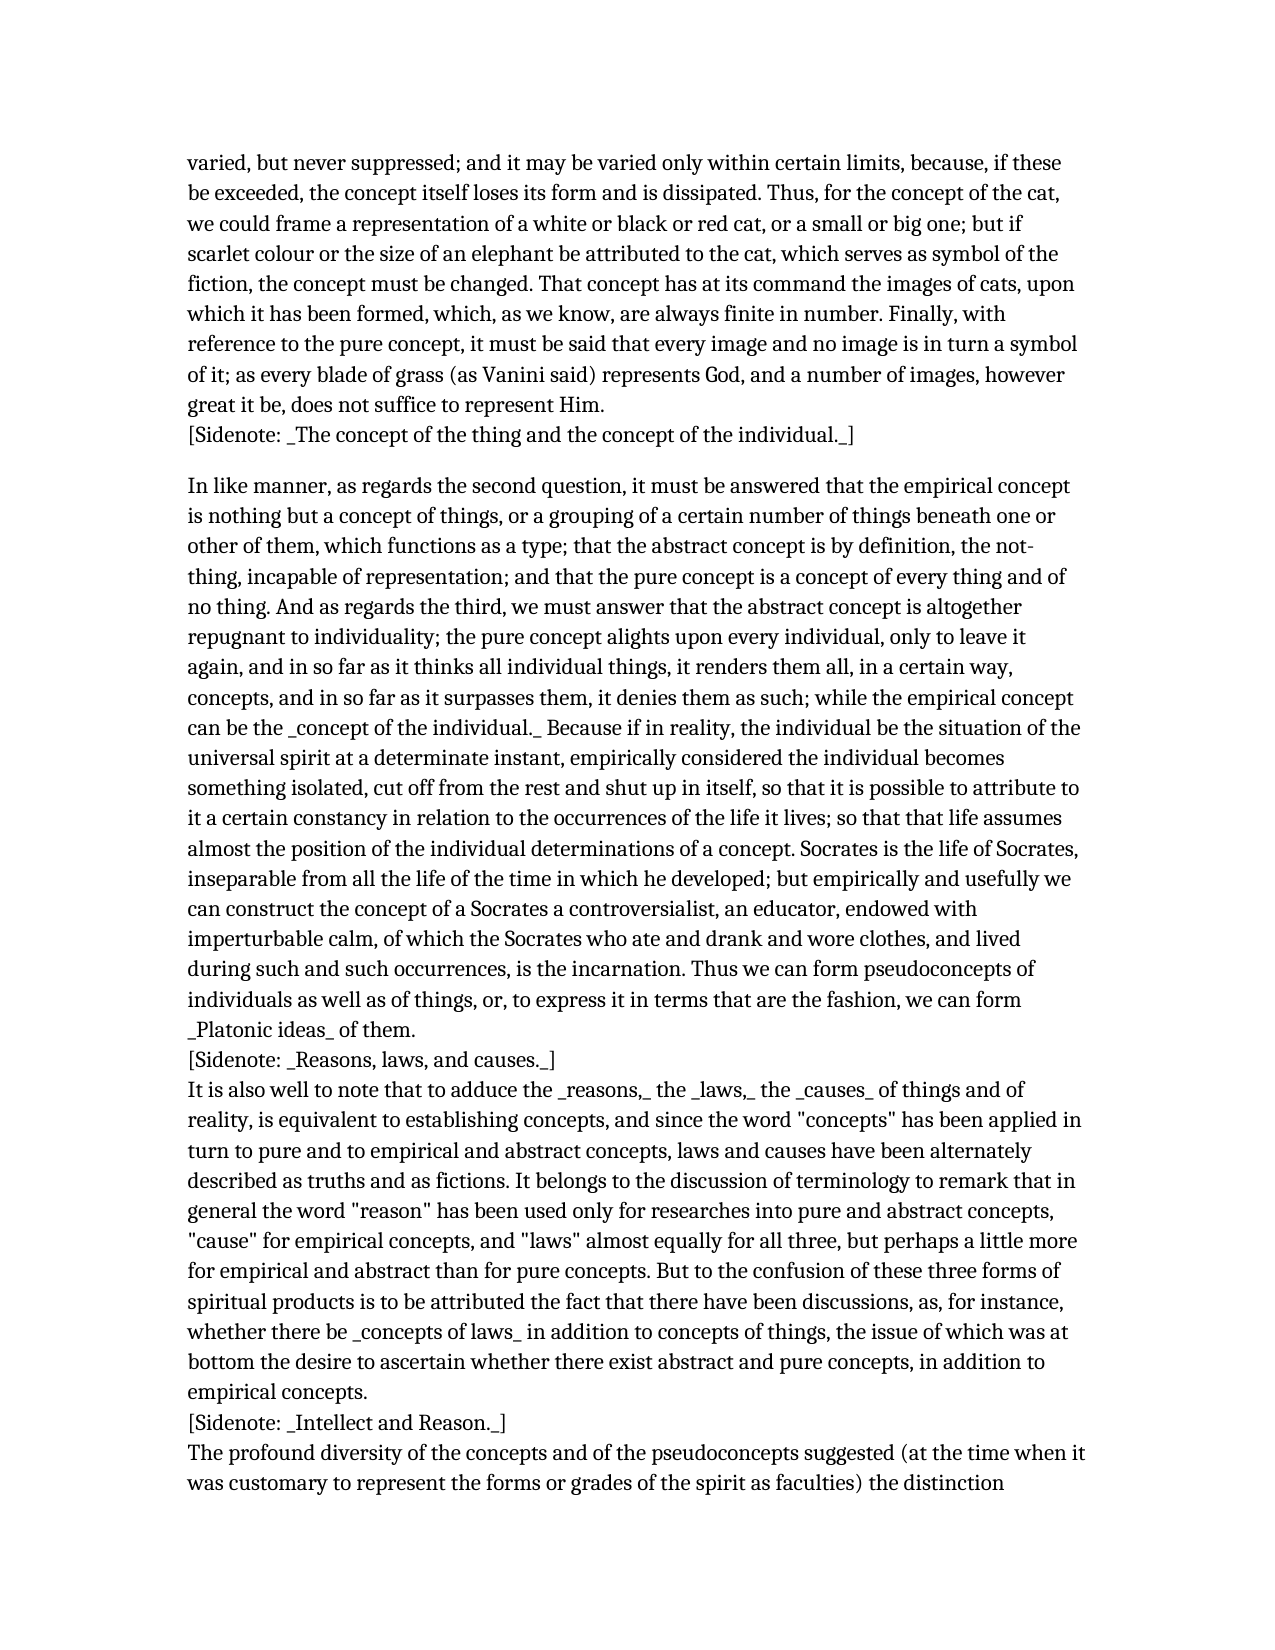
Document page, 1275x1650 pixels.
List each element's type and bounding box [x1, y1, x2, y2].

text [187, 150, 1087, 448]
text [187, 473, 1087, 1496]
